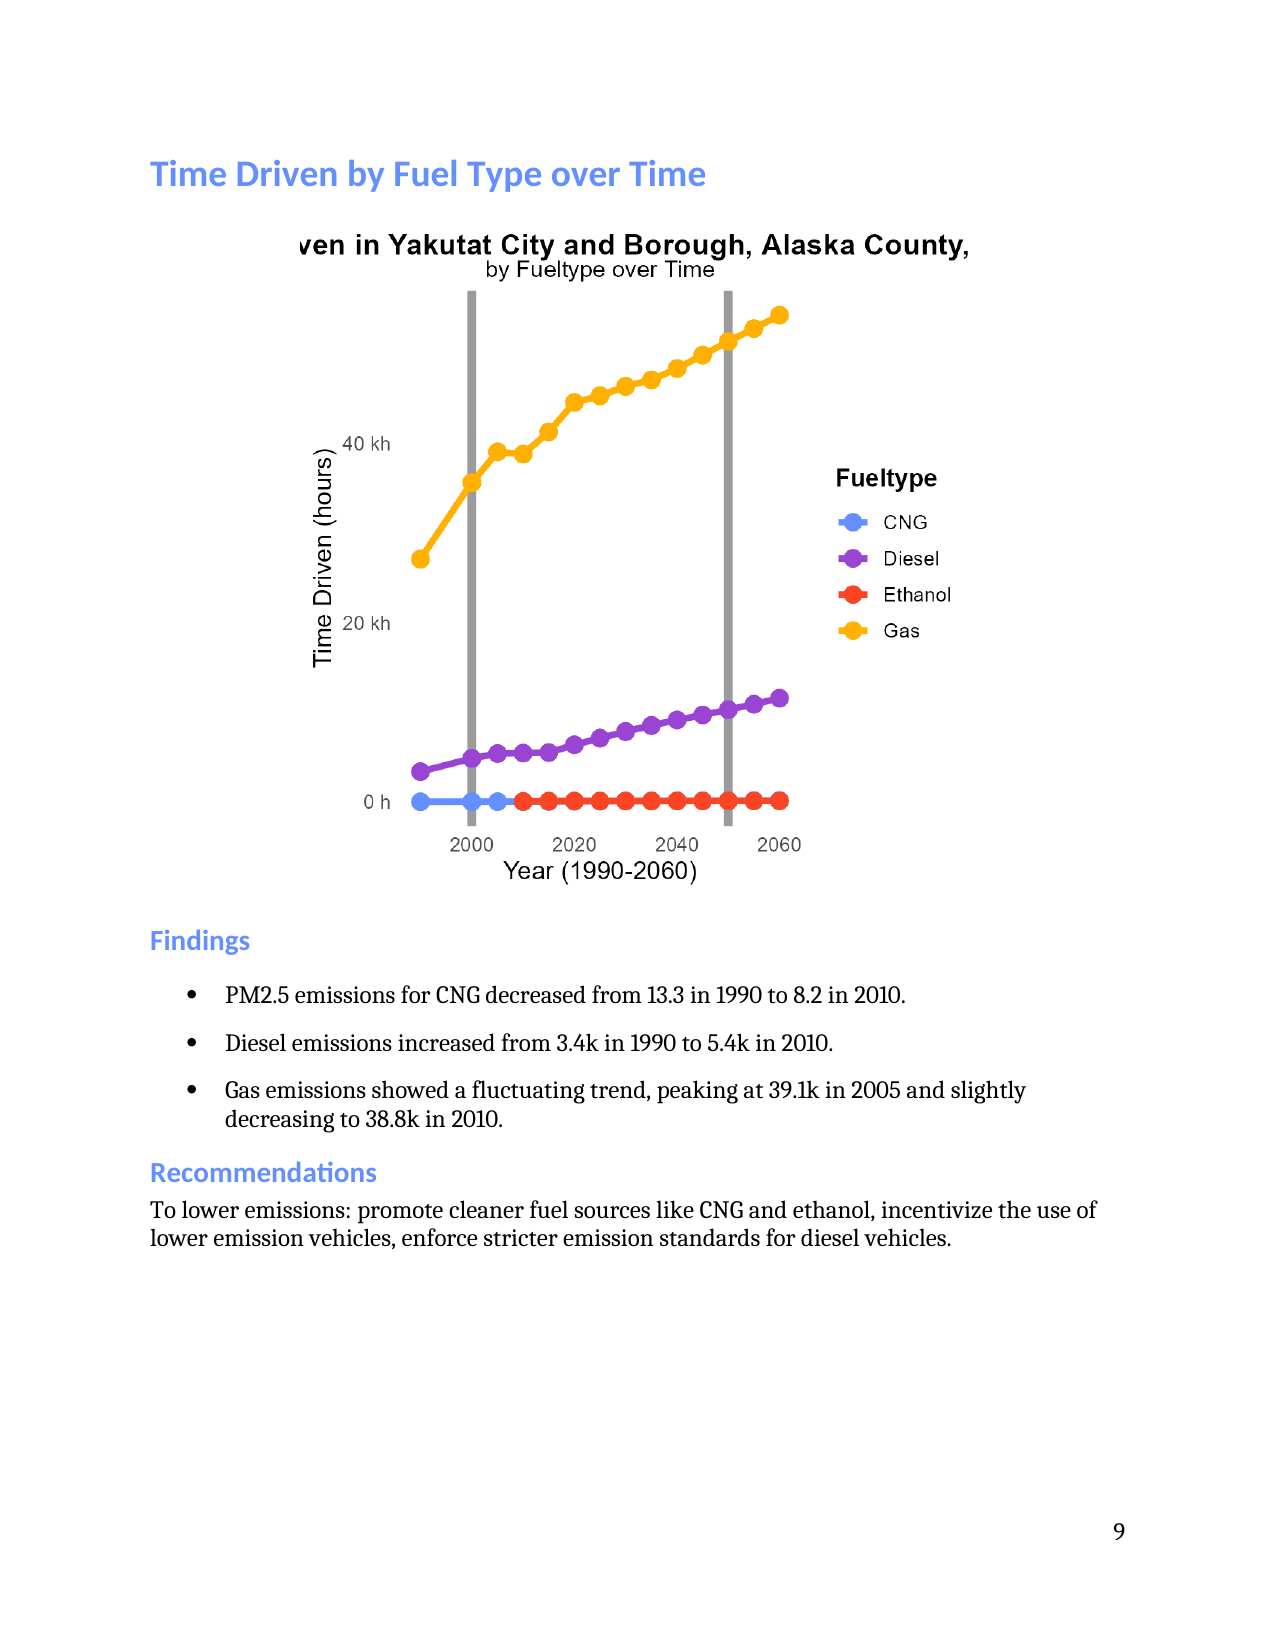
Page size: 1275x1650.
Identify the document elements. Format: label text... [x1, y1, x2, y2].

text PM2.5 emissions for CNG decreased from 13.3 in 1990 to 8.2 in 2010. [187, 981, 1125, 1010]
picture [300, 221, 976, 897]
subtitle Time Driven by Fuel Type over Time [150, 150, 1125, 196]
text To lower emissions: promote cleaner fuel sources like CNG and ethanol, incentivize the use of lower emission vehicles, enforce stricter emission standards for diesel vehicles. [150, 1196, 1125, 1253]
text Gas emissions showed a fluctuating trend, peaking at 39.1k in 2005 and slightly decreasing to 38.8k in 2010. [187, 1076, 1125, 1134]
text Diesel emissions increased from 3.4k in 1990 to 5.4k in 2010. [187, 1029, 1125, 1057]
subtitle Findings [150, 922, 1125, 957]
subtitle Recommendations [150, 1154, 1125, 1190]
